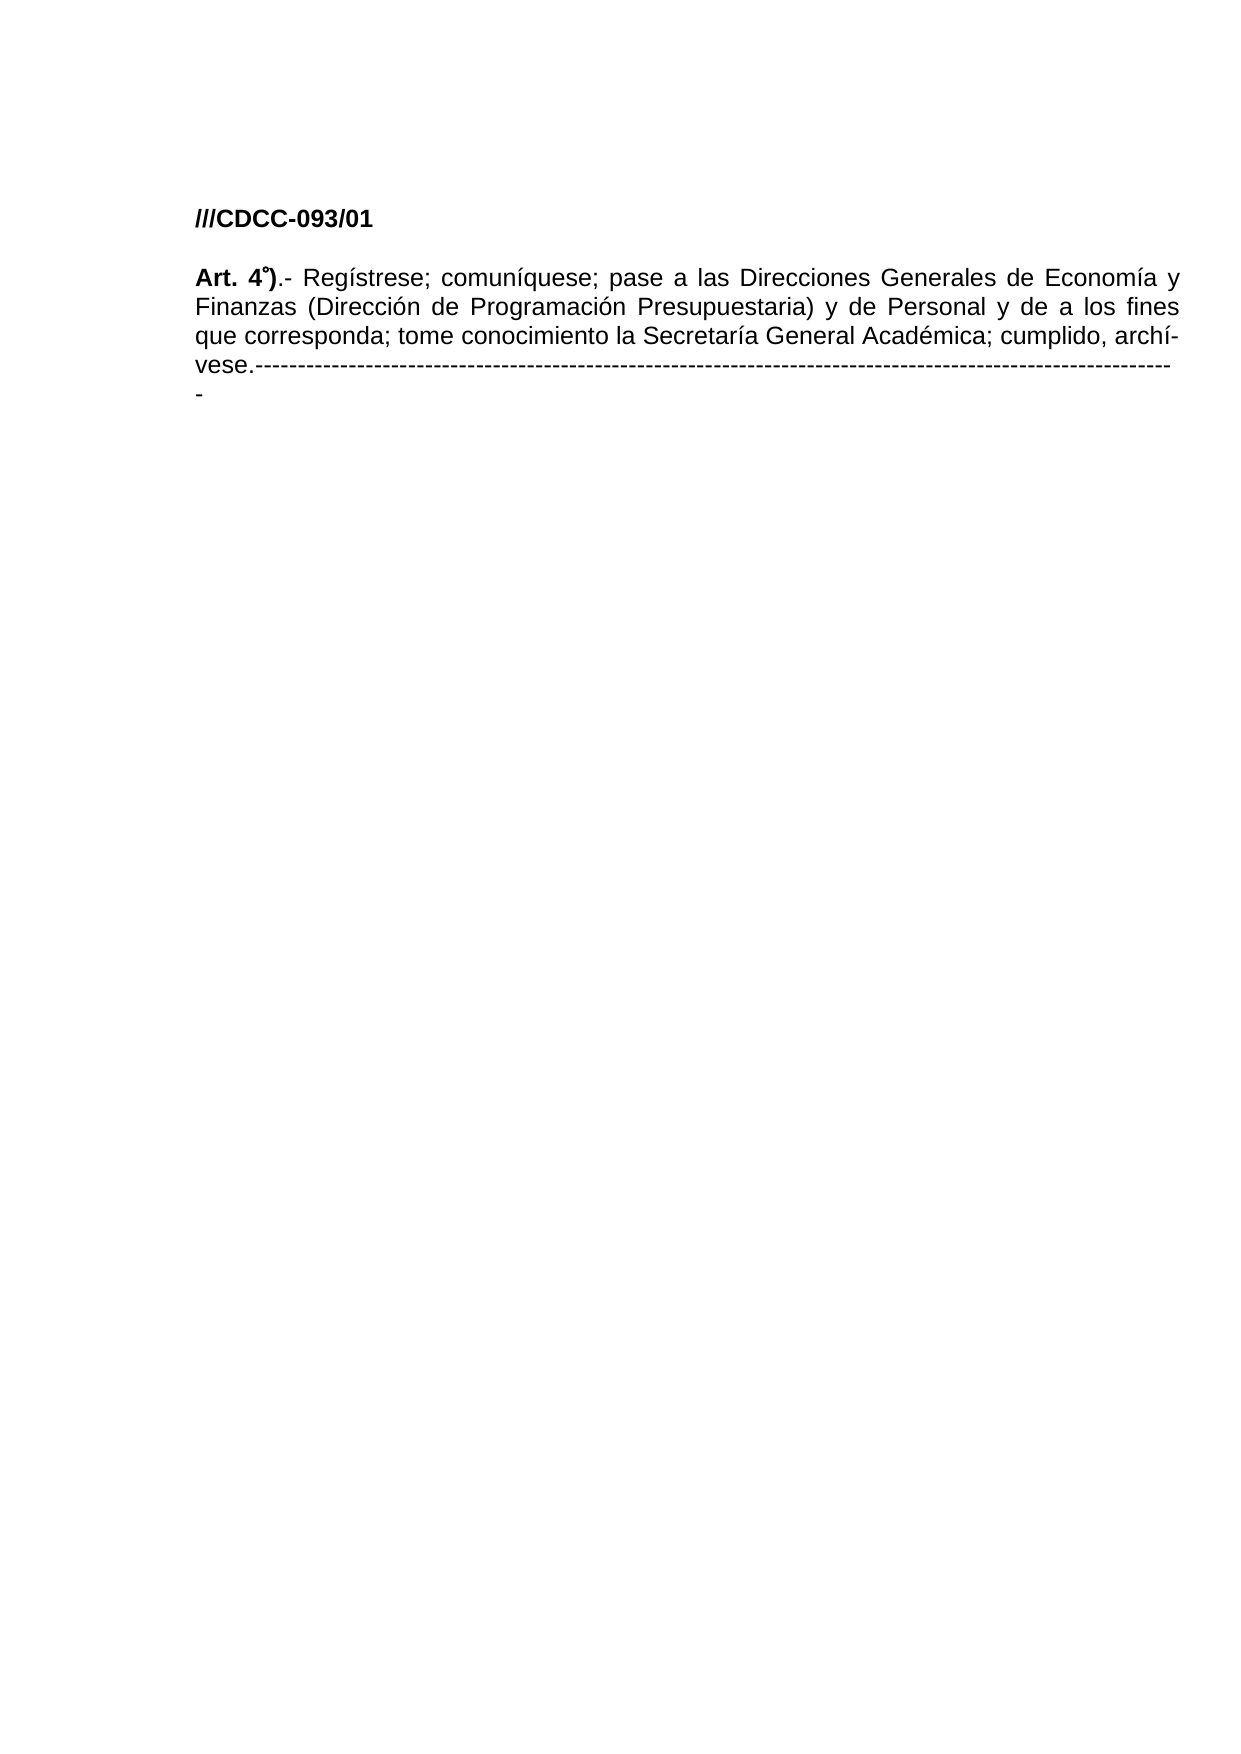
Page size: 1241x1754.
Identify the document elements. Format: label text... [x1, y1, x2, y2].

text ///CDCC-093/01 [195, 204, 1181, 233]
text Art. 4).- Regístrese; comuníquese; pase a las Direcciones Generales de Economía y Finanzas (Dirección de Programación Presupuestaria) y de Personal y de a los fines que corresponda; tome conocimiento la Secretaría General Académica; cumplido, archí-vese.------------------------------------------------------------------------------------------------------------- [195, 262, 1181, 408]
